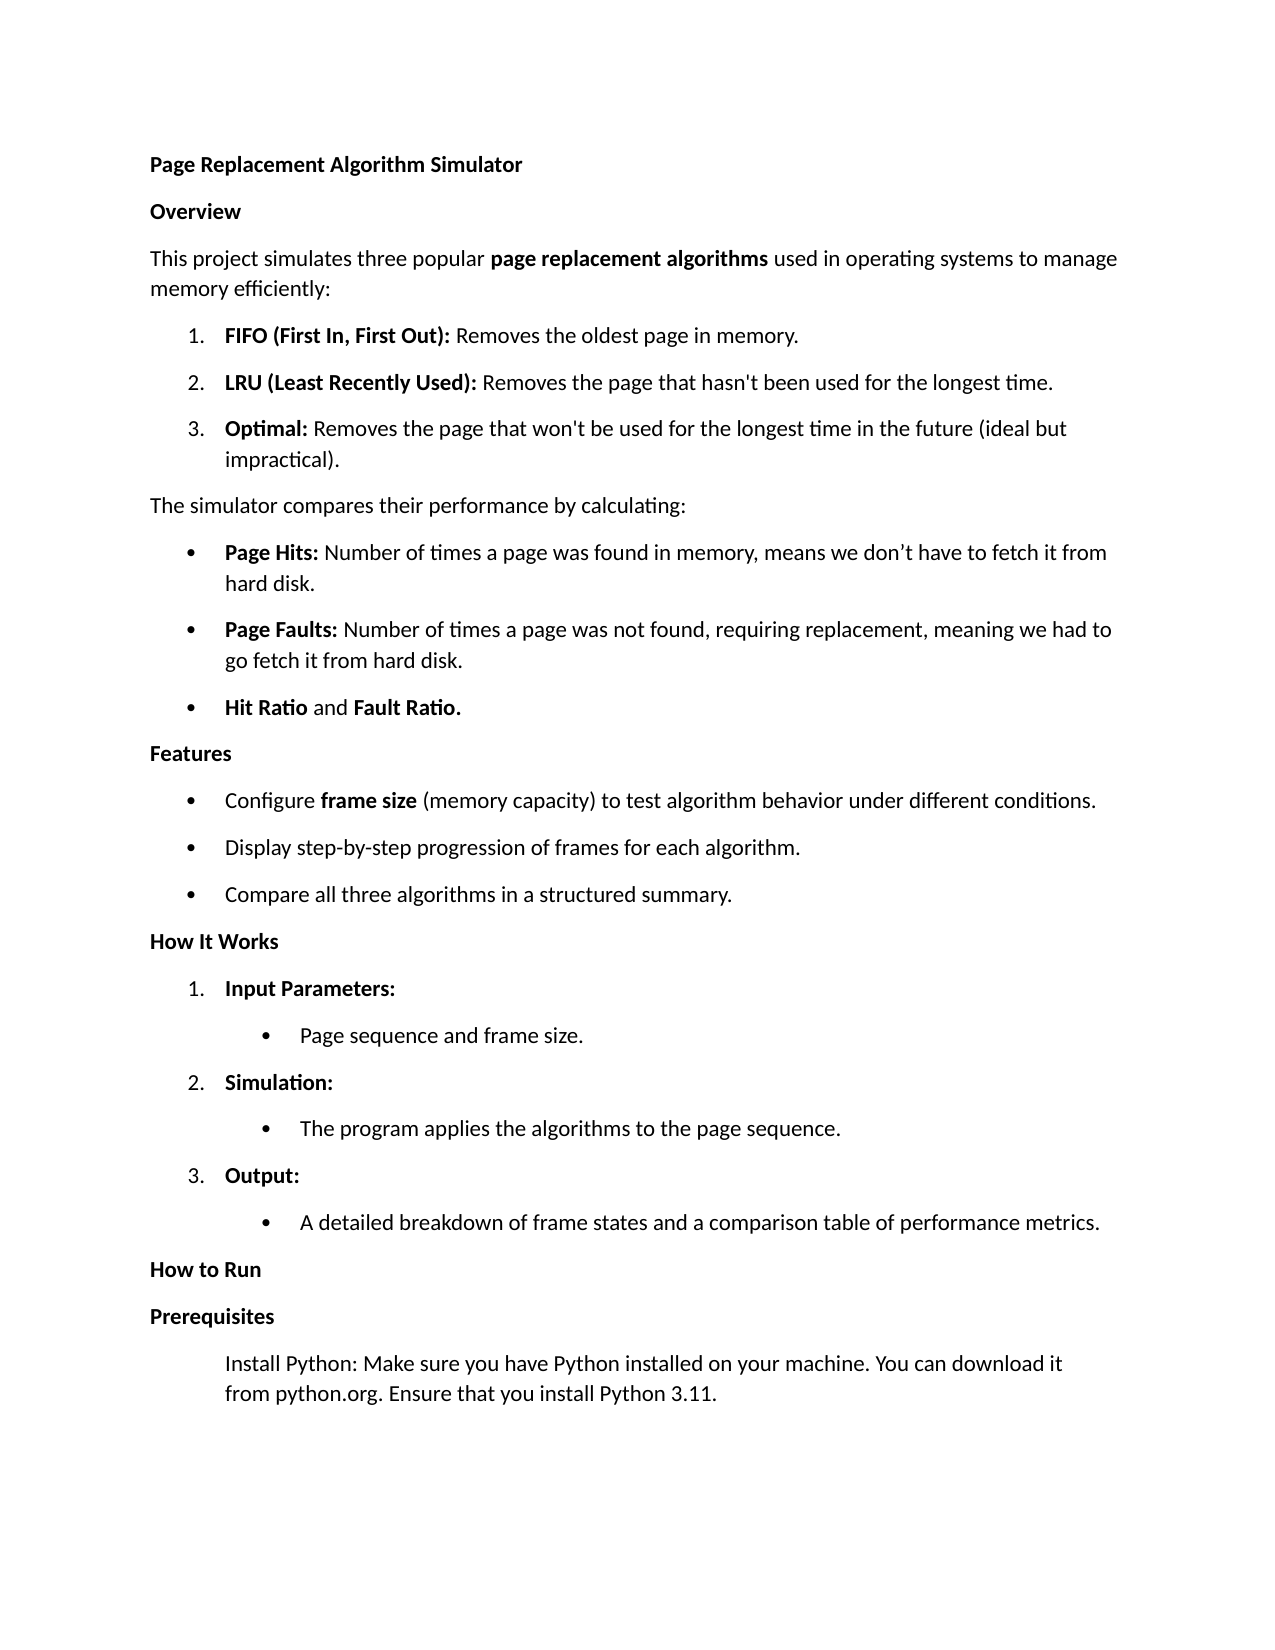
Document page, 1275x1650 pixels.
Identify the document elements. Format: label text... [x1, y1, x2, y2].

list Page Faults: Number of times a page was not found, requiring replacement, meaning we had to go fetch it from hard disk. [187, 616, 1125, 674]
list Simulation: [187, 1068, 1125, 1096]
list Output: [187, 1161, 1125, 1189]
text Page Replacement Algorithm Simulator [150, 150, 1125, 178]
list Configure frame size (memory capacity) to test algorithm behavior under different conditions. [187, 786, 1125, 814]
text The simulator compares their performance by calculating: [150, 492, 1125, 520]
list The program applies the algorithms to the page sequence. [262, 1114, 1125, 1143]
text How to Run [150, 1255, 1125, 1283]
text How It Works [150, 927, 1125, 955]
list LRU (Least Recently Used): Removes the page that hasn't been used for the longest time. [187, 368, 1125, 396]
list Page Hits: Number of times a page was found in memory, means we don’t have to fetch it from hard disk. [187, 538, 1125, 597]
list Hit Ratio and Fault Ratio. [187, 693, 1125, 721]
list Input Parameters: [187, 974, 1125, 1002]
list Display step-by-step progression of frames for each algorithm. [187, 833, 1125, 861]
list FIFO (First In, First Out): Removes the oldest page in memory. [187, 321, 1125, 349]
text This project simulates three popular page replacement algorithms used in operating systems to manage memory efficiently: [150, 244, 1125, 302]
list Optimal: Removes the page that won't be used for the longest time in the future (ideal but impractical). [187, 414, 1125, 473]
text Overview [150, 197, 1125, 225]
text Features [150, 739, 1125, 768]
text Install Python: Make sure you have Python installed on your machine. You can download it from python.org. Ensure that you install Python 3.11. [225, 1349, 1125, 1407]
list Compare all three algorithms in a structured summary. [187, 880, 1125, 908]
list A detailed breakdown of frame states and a comparison table of performance metrics. [262, 1208, 1125, 1236]
list Page sequence and frame size. [262, 1021, 1125, 1049]
text Prerequisites [150, 1302, 1125, 1330]
